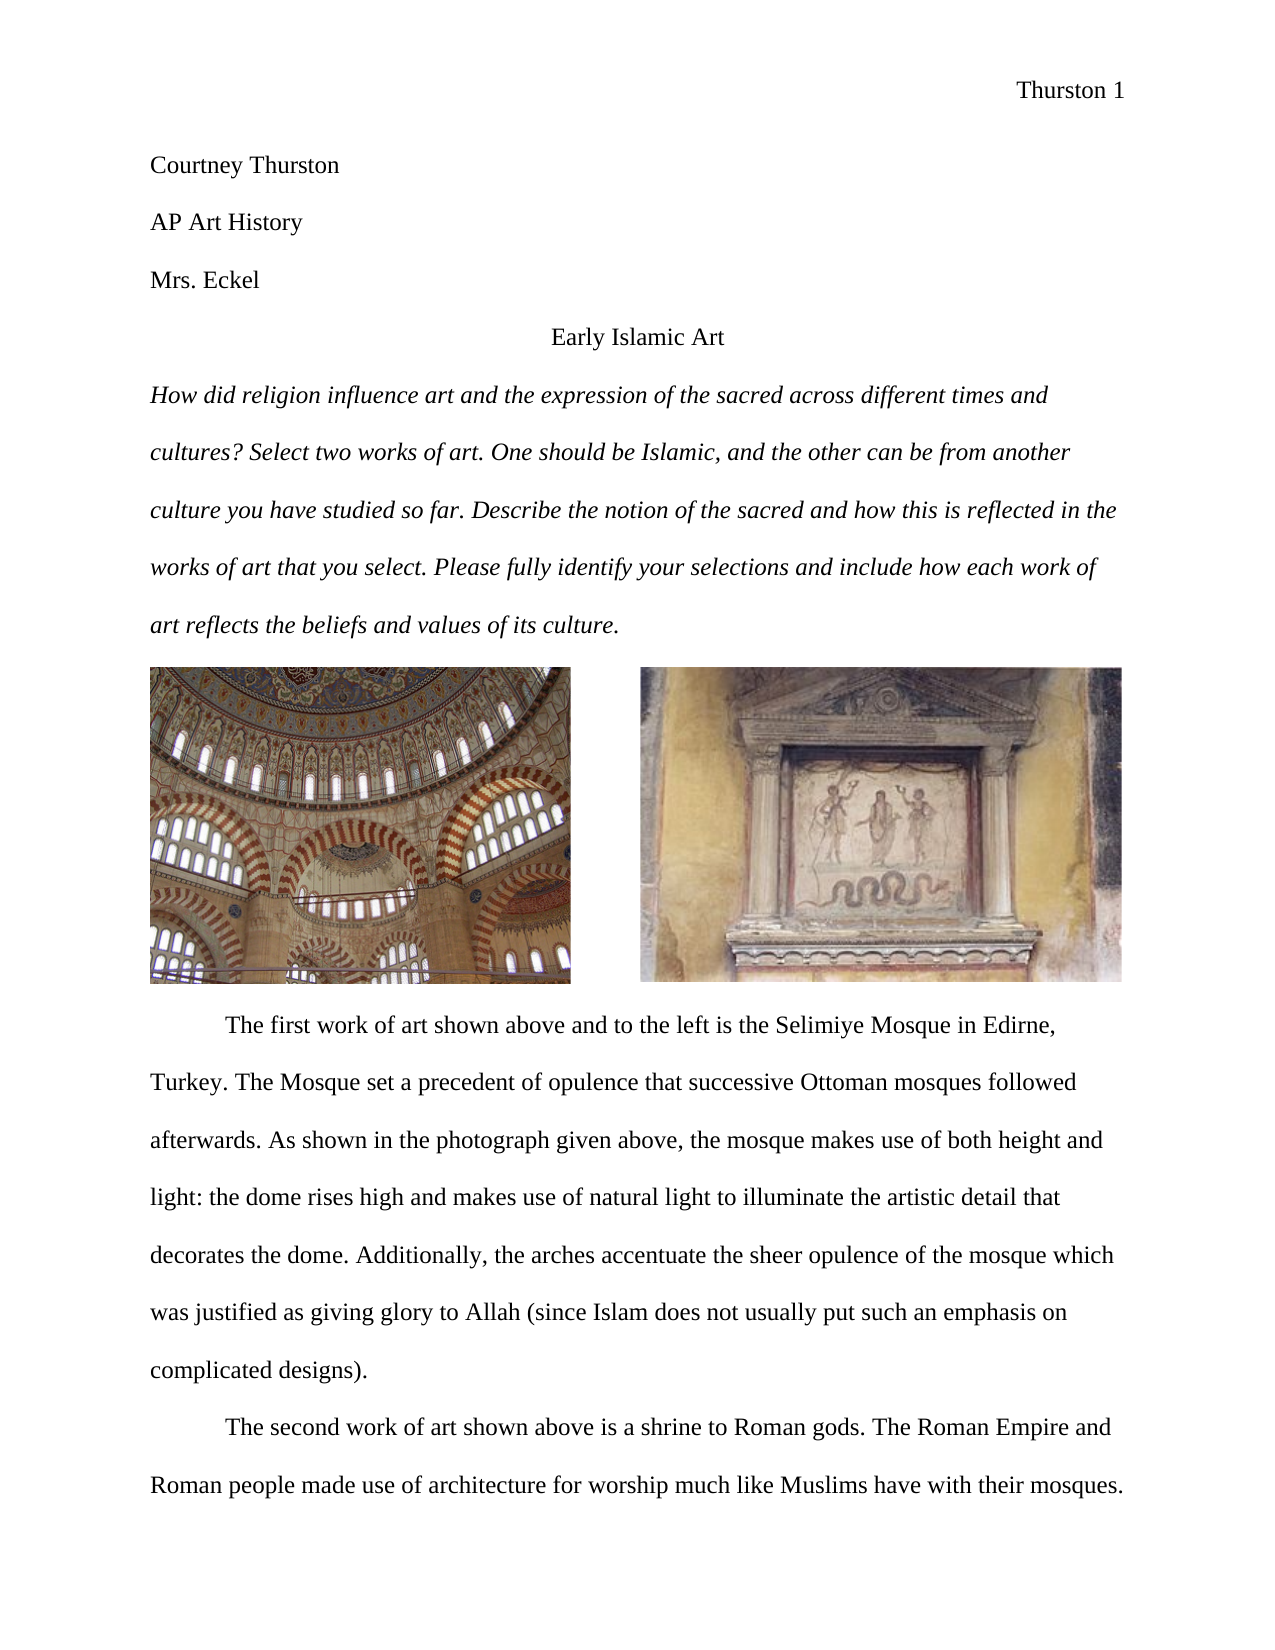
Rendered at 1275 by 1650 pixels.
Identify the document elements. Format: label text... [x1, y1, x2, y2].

text Mrs. Eckel [150, 265, 1125, 294]
text The first work of art shown above and to the left is the Selimiye Mosque in Edirne, Turkey. The Mosque set a precedent of opulence that successive Ottoman mosques followed afterwards. As shown in the photograph given above, the mosque makes use of both height and light: the dome rises high and makes use of natural light to illuminate the artistic detail that decorates the dome. Additionally, the arches accentuate the sheer opulence of the mosque which was justified as giving glory to Allah (since Islam does not usually put such an emphasis on complicated designs). [150, 1010, 1125, 1384]
text Courtney Thurston [150, 150, 1125, 179]
table_header [139, 668, 629, 1010]
table_header [629, 668, 1136, 1010]
text AP Art History [150, 207, 1125, 236]
text Early Islamic Art [150, 322, 1125, 351]
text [150, 1412, 1125, 1499]
picture [150, 667, 571, 984]
text How did religion influence art and the expression of the sacred across different times and cultures? Select two works of art. One should be Islamic, and the other can be from another culture you have studied so far. Describe the notion of the sacred and how this is reflected in the works of art that you select. Please fully identify your selections and include how each work of art reflects the beliefs and values of its culture. [150, 380, 1125, 639]
picture [640, 667, 1122, 982]
